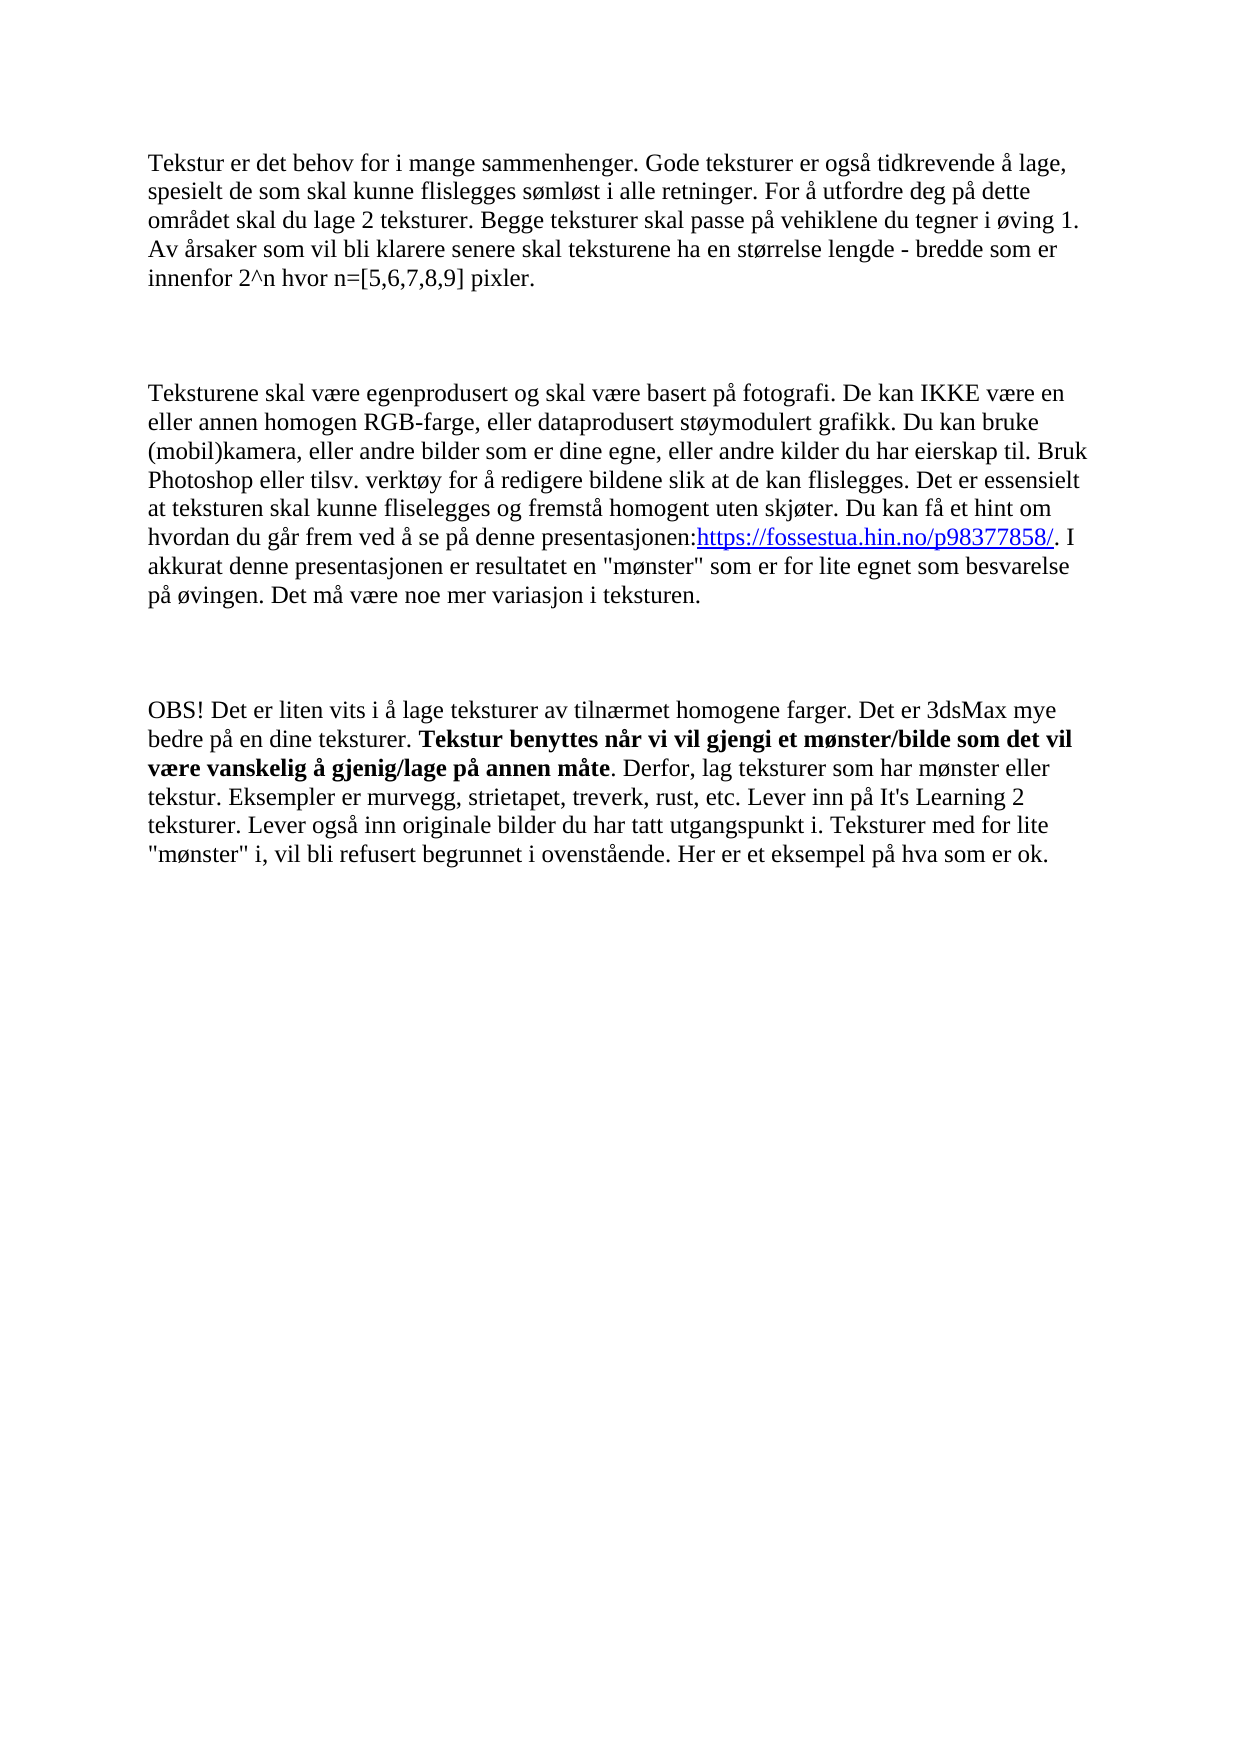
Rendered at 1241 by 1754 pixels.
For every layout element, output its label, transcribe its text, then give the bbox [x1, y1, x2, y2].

text OBS! Det er liten vits i å lage teksturer av tilnærmet homogene farger. Det er 3dsMax mye bedre på en dine teksturer. Tekstur benyttes når vi vil gjengi et mønster/bilde som det vil være vanskelig å gjenig/lage på annen måte. Derfor, lag teksturer som har mønster eller tekstur. Eksempler er murvegg, strietapet, treverk, rust, etc. Lever inn på It's Learning 2 teksturer. Lever også inn originale bilder du har tatt utgangspunkt i. Teksturer med for lite "mønster" i, vil bli refusert begrunnet i ovenstående. Her er et eksempel på hva som er ok. [148, 696, 1093, 868]
text Teksturene skal være egenprodusert og skal være basert på fotografi. De kan IKKE være en eller annen homogen RGB-farge, eller dataprodusert støymodulert grafikk. Du kan bruke (mobil)kamera, eller andre bilder som er dine egne, eller andre kilder du har eierskap til. Bruk Photoshop eller tilsv. verktøy for å redigere bildene slik at de kan flislegges. Det er essensielt at teksturen skal kunne fliselegges og fremstå homogent uten skjøter. Du kan få et hint om hvordan du går frem ved å se på denne presentasjonen:https://fossestua.hin.no/p98377858/. I akkurat denne presentasjonen er resultatet en "mønster" som er for lite egnet som besvarelse på øvingen. Det må være noe mer variasjon i teksturen. [148, 378, 1093, 608]
text Tekstur er det behov for i mange sammenhenger. Gode teksturer er også tidkrevende å lage, spesielt de som skal kunne flislegges sømløst i alle retninger. For å utfordre deg på dette området skal du lage 2 teksturer. Begge teksturer skal passe på vehiklene du tegner i øving 1. Av årsaker som vil bli klarere senere skal teksturene ha en størrelse lengde - bredde som er innenfor 2^n hvor n=[5,6,7,8,9] pixler. [148, 148, 1093, 291]
